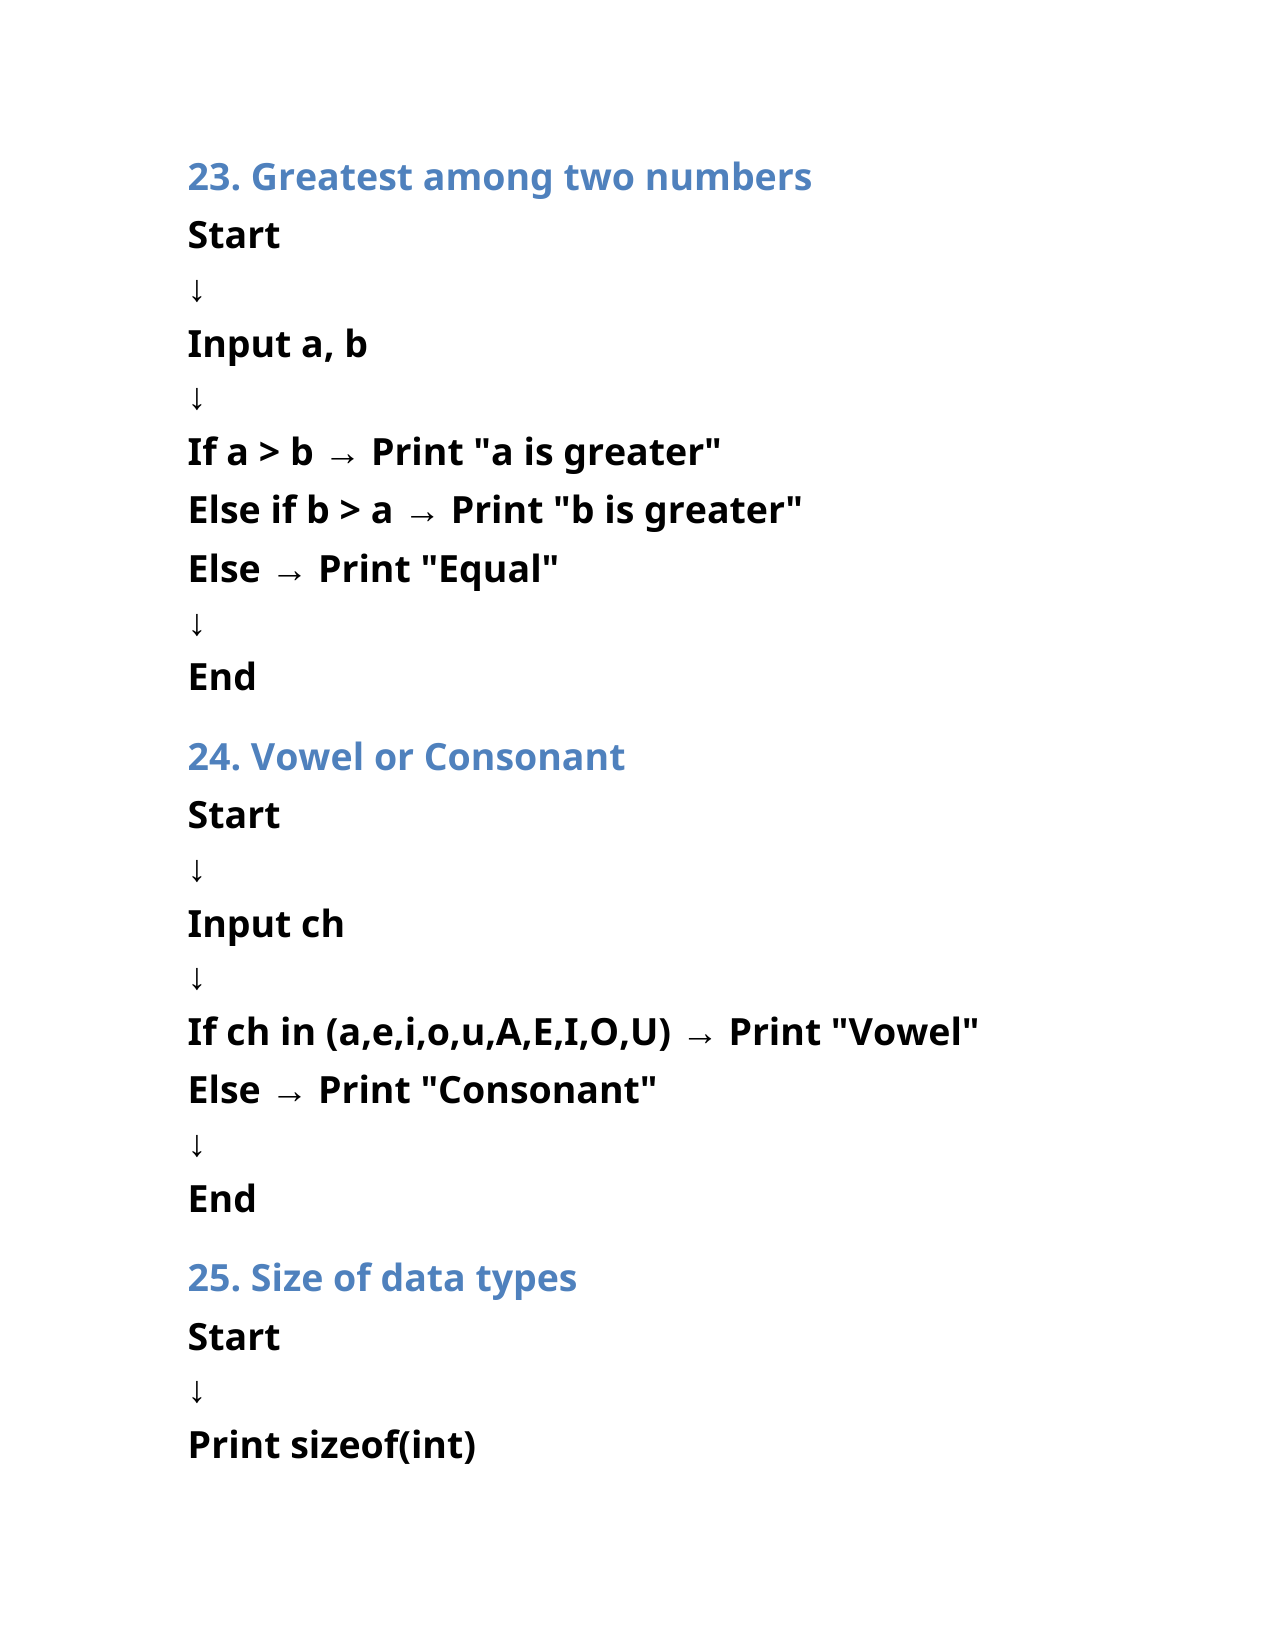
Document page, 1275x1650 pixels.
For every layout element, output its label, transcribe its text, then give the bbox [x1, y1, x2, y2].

subtitle 24. Vowel or Consonant [187, 730, 1087, 781]
subtitle 23. Greatest among two numbers [187, 150, 1087, 201]
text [187, 1310, 1087, 1469]
text Start ↓ Input ch ↓ If ch in (a,e,i,o,u,A,E,I,O,U) → Print "Vowel" Else → Print "Consonant" ↓ End [187, 789, 1087, 1223]
text Start ↓ Input a, b ↓ If a > b → Print "a is greater" Else if b > a → Print "b is greater" Else → Print "Equal" ↓ End [187, 209, 1087, 702]
subtitle 25. Size of data types [187, 1252, 1087, 1303]
